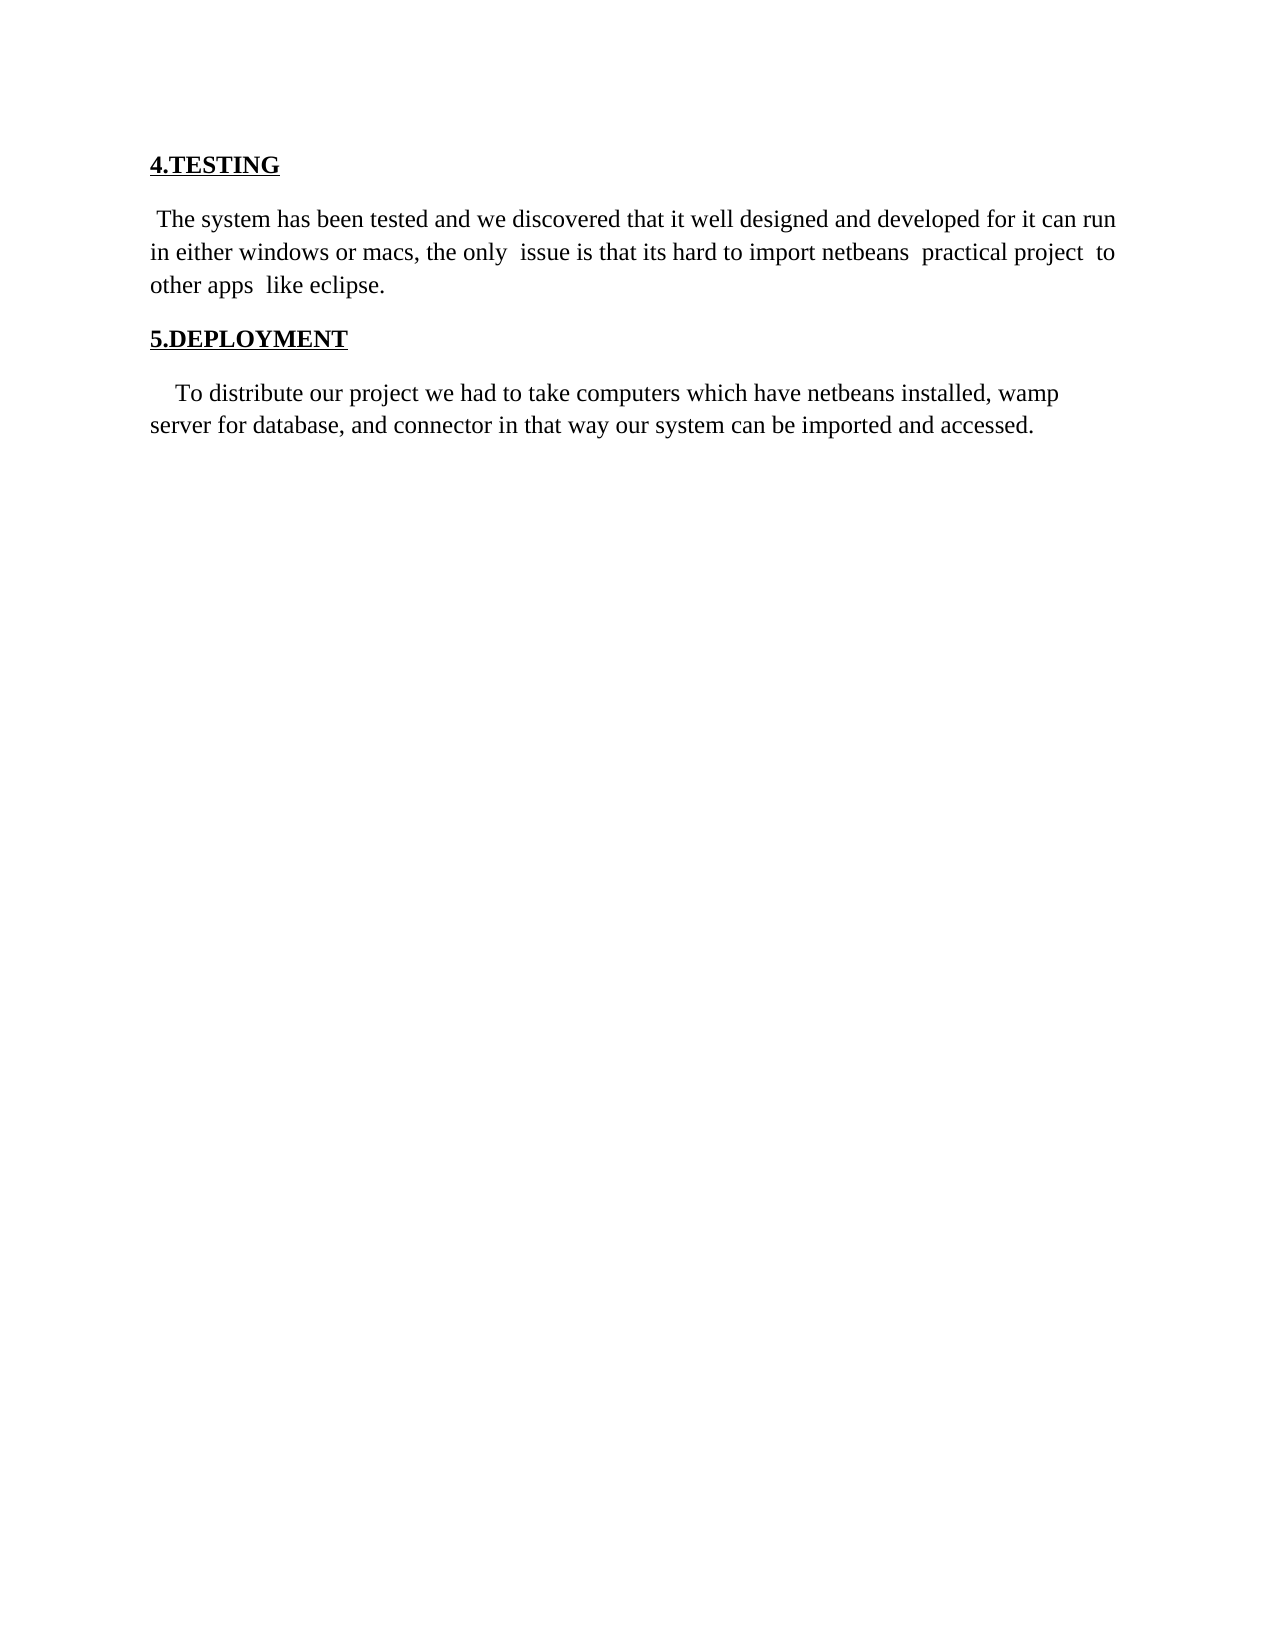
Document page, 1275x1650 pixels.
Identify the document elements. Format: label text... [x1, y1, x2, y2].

text 5.DEPLOYMENT [150, 324, 1125, 352]
text The system has been tested and we discovered that it well designed and developed for it can run in either windows or macs, the only issue is that its hard to import netbeans practical project to other apps like eclipse. [150, 204, 1125, 299]
text 4.TESTING [150, 150, 1125, 179]
text To distribute our project we had to take computers which have netbeans installed, wamp server for database, and connector in that way our system can be imported and accessed. [150, 378, 1125, 439]
